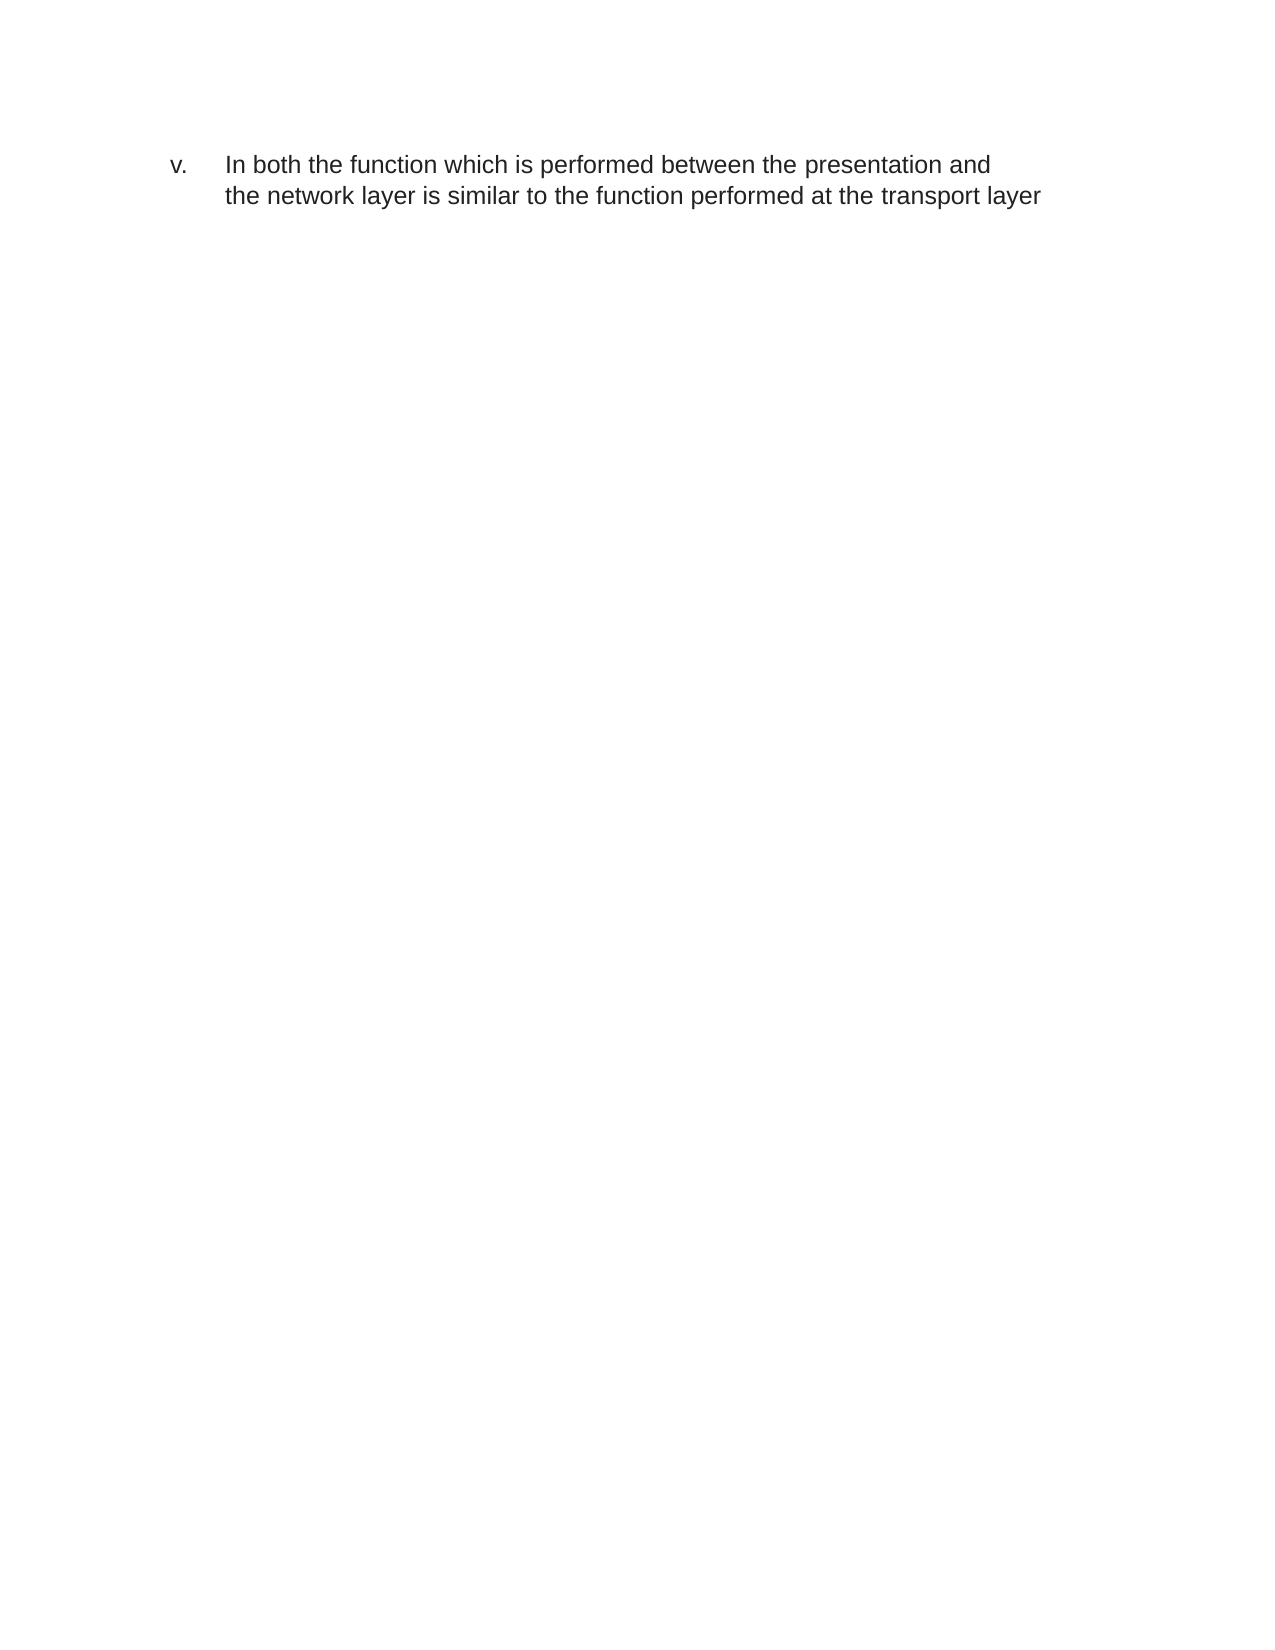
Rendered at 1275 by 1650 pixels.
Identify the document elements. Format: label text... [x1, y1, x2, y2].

list In both the function which is performed between the presentation and the network layer is similar to the function performed at the transport layer [187, 150, 1125, 210]
